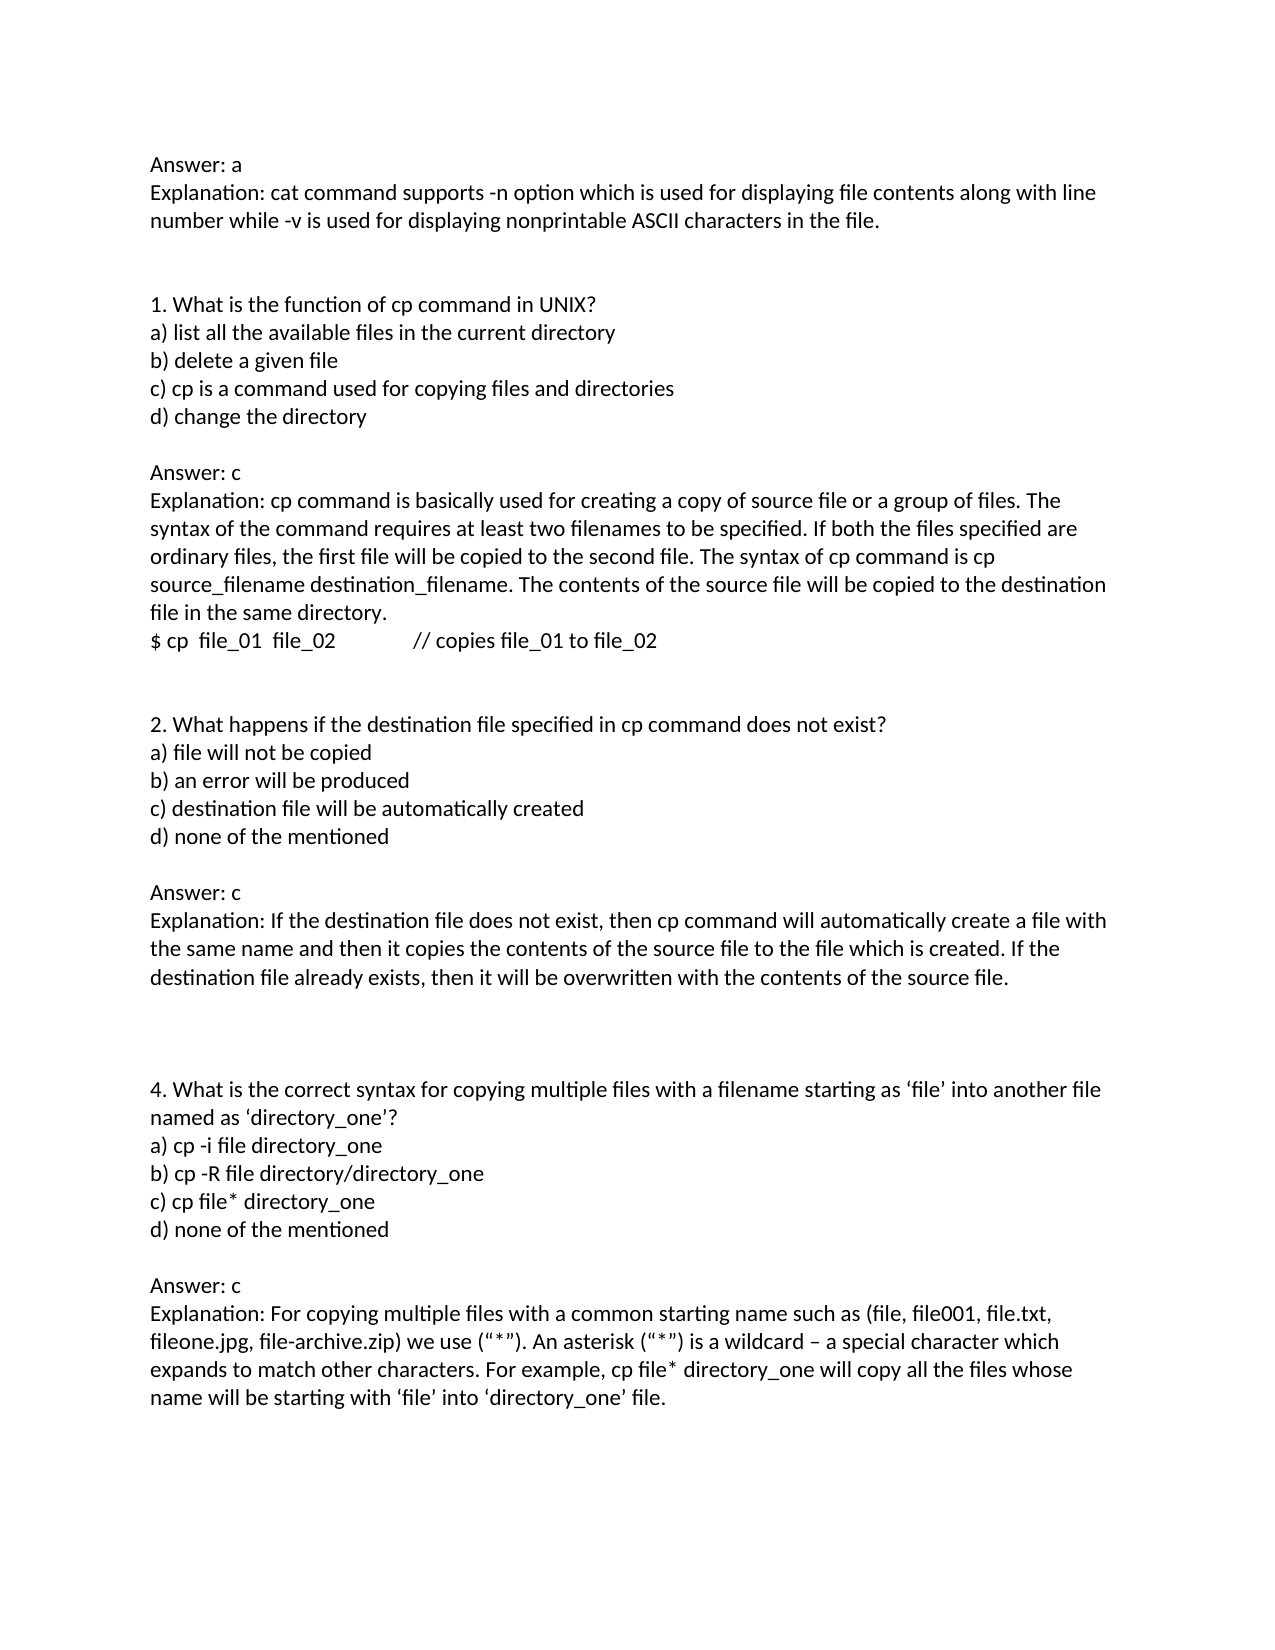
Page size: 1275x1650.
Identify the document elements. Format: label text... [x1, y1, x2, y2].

text 4. What is the correct syntax for copying multiple files with a filename starting as ‘file’ into another file named as ‘directory_one’? a) cp -i file directory_one b) cp -R file directory/directory_one c) cp file* directory_one d) none of the mentioned [150, 1075, 1125, 1271]
text Answer: c Explanation: For copying multiple files with a common starting name such as (file, file001, file.txt, fileone.jpg, file-archive.zip) we use (“*”). An asterisk (“*”) is a wildcard – a special character which expands to match other characters. For example, cp file* directory_one will copy all the files whose name will be starting with ‘file’ into ‘directory_one’ file. [150, 1271, 1125, 1411]
text Answer: a Explanation: cat command supports -n option which is used for displaying file contents along with line number while -v is used for displaying nonprintable ASCII characters in the file. [150, 150, 1125, 234]
text 2. What happens if the destination file specified in cp command does not exist? a) file will not be copied b) an error will be produced c) destination file will be automatically created d) none of the mentioned [150, 710, 1125, 878]
text $ cp file_01 file_02 // copies file_01 to file_02 [150, 626, 1125, 654]
text 1. What is the function of cp command in UNIX? a) list all the available files in the current directory b) delete a given file c) cp is a command used for copying files and directories d) change the directory [150, 290, 1125, 458]
text Answer: c Explanation: cp command is basically used for creating a copy of source file or a group of files. The syntax of the command requires at least two filenames to be specified. If both the files specified are ordinary files, the first file will be copied to the second file. The syntax of cp command is cp source_filename destination_filename. The contents of the source file will be copied to the destination file in the same directory. [150, 458, 1125, 626]
text Answer: c Explanation: If the destination file does not exist, then cp command will automatically create a file with the same name and then it copies the contents of the source file to the file which is created. If the destination file already exists, then it will be overwritten with the contents of the source file. [150, 878, 1125, 991]
